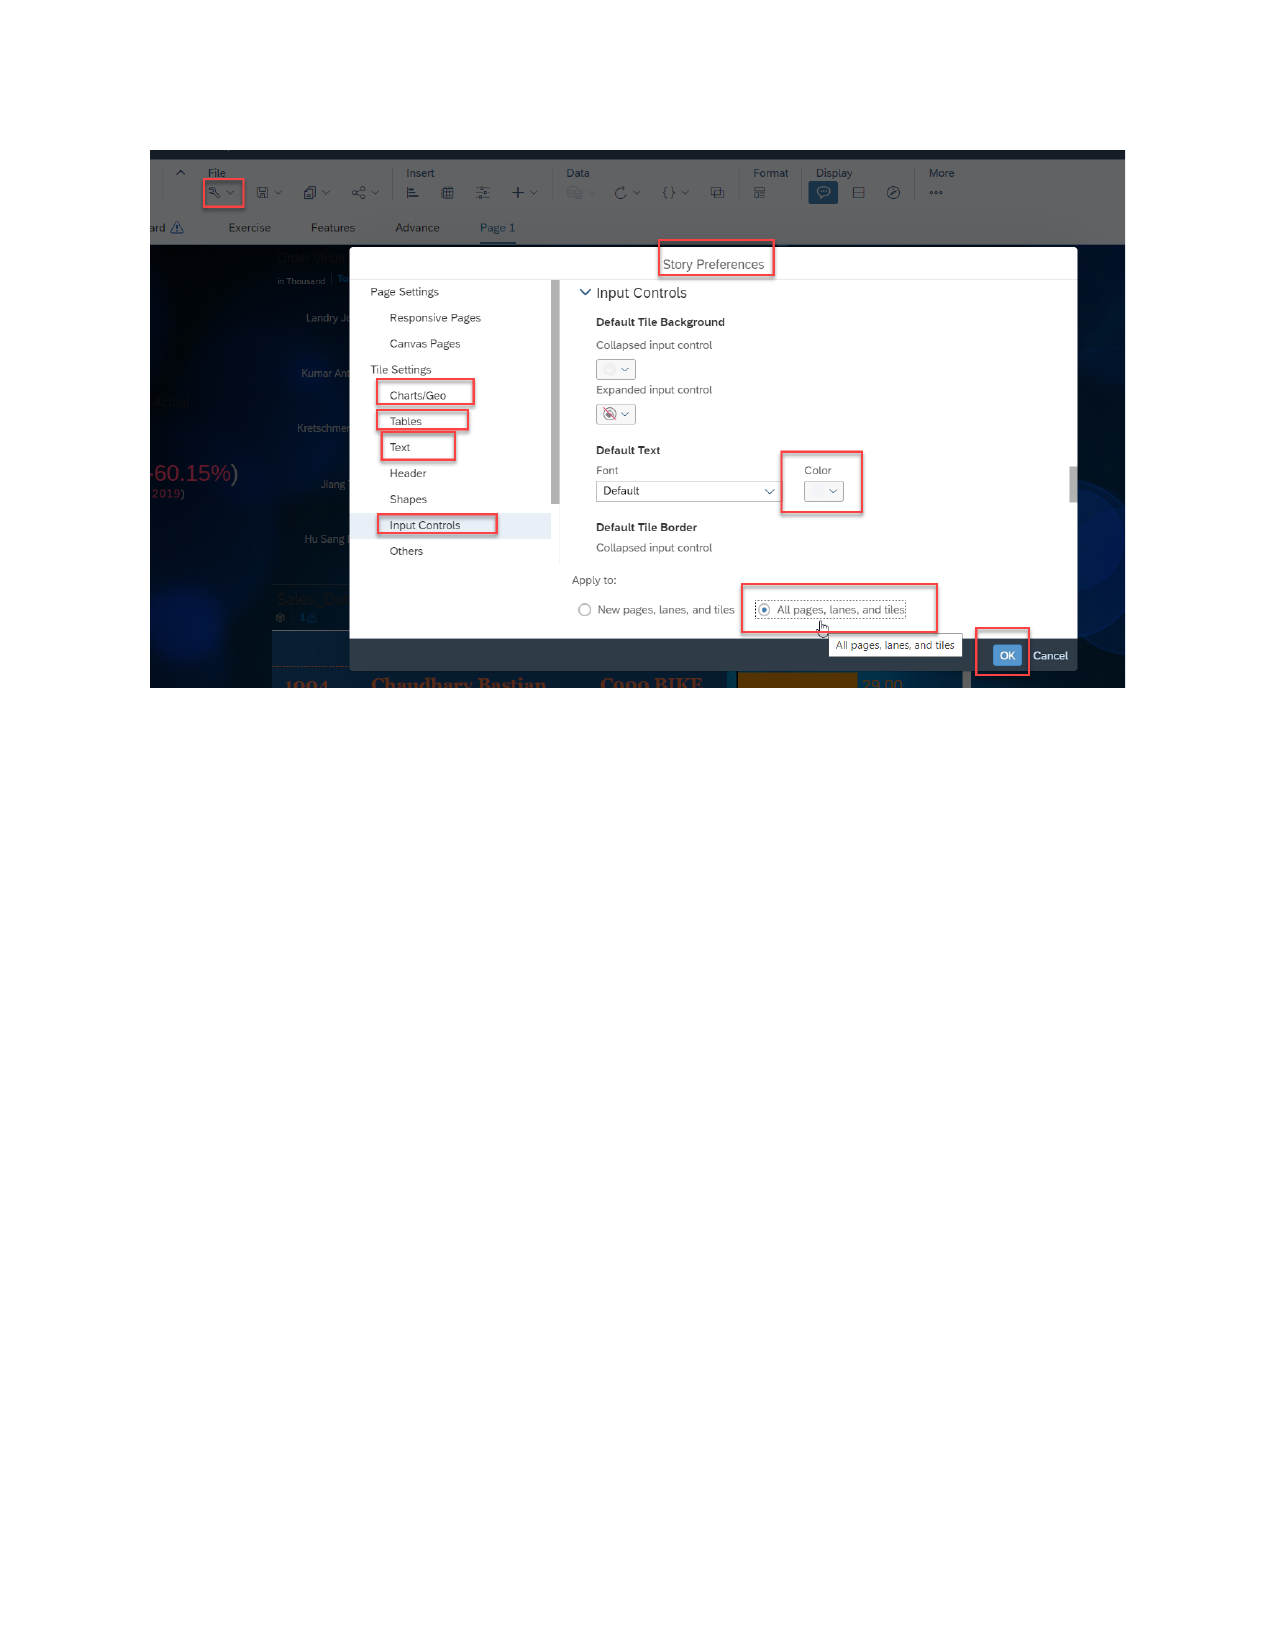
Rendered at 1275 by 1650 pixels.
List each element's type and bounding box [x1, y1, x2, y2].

picture [150, 150, 1125, 688]
